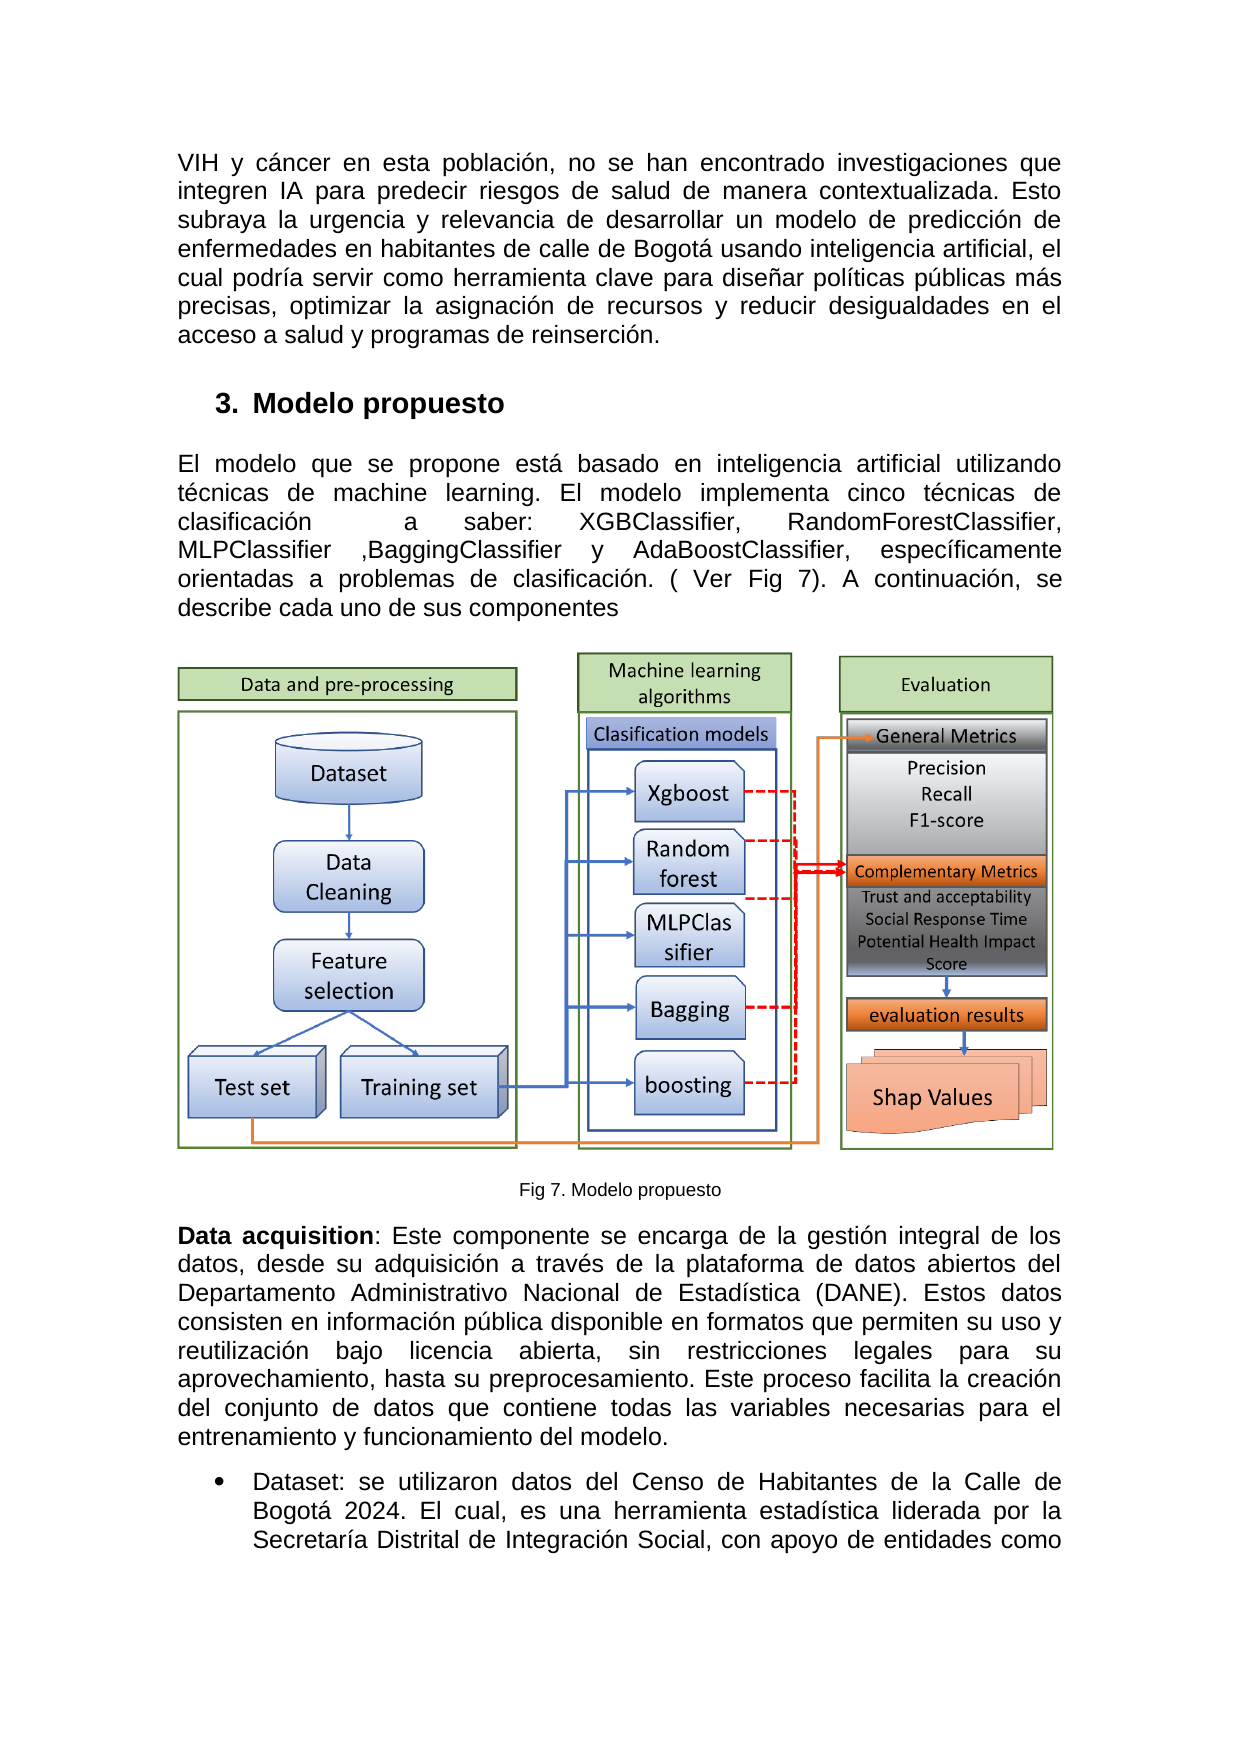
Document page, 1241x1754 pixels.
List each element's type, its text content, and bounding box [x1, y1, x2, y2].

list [215, 1467, 1063, 1554]
text Data acquisition: Este componente se encarga de la gestión integral de los datos, desde su adquisición a través de la plataforma de datos abiertos del Departamento Administrativo Nacional de Estadística (DANE). Estos datos consisten en información pública disponible en formatos que permiten su uso y reutilización bajo licencia abierta, sin restricciones legales para su aprovechamiento, hasta su preprocesamiento. Este proceso facilita la creación del conjunto de datos que contiene todas las variables necesarias para el entrenamiento y funcionamiento del modelo. [177, 1221, 1063, 1451]
picture [177, 650, 1054, 1150]
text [177, 148, 1063, 349]
subtitle Modelo propuesto [215, 386, 1063, 420]
text Fig 7. Modelo propuesto [177, 1178, 1063, 1200]
text El modelo que se propone está basado en inteligencia artificial utilizando técnicas de machine learning. El modelo implementa cinco técnicas de clasificación a saber: XGBClassifier, RandomForestClassifier, MLPClassifier ,BaggingClassifier y AdaBoostClassifier, específicamente orientadas a problemas de clasificación. ( Ver Fig 7). A continuación, se describe cada uno de sus componentes [177, 449, 1063, 622]
